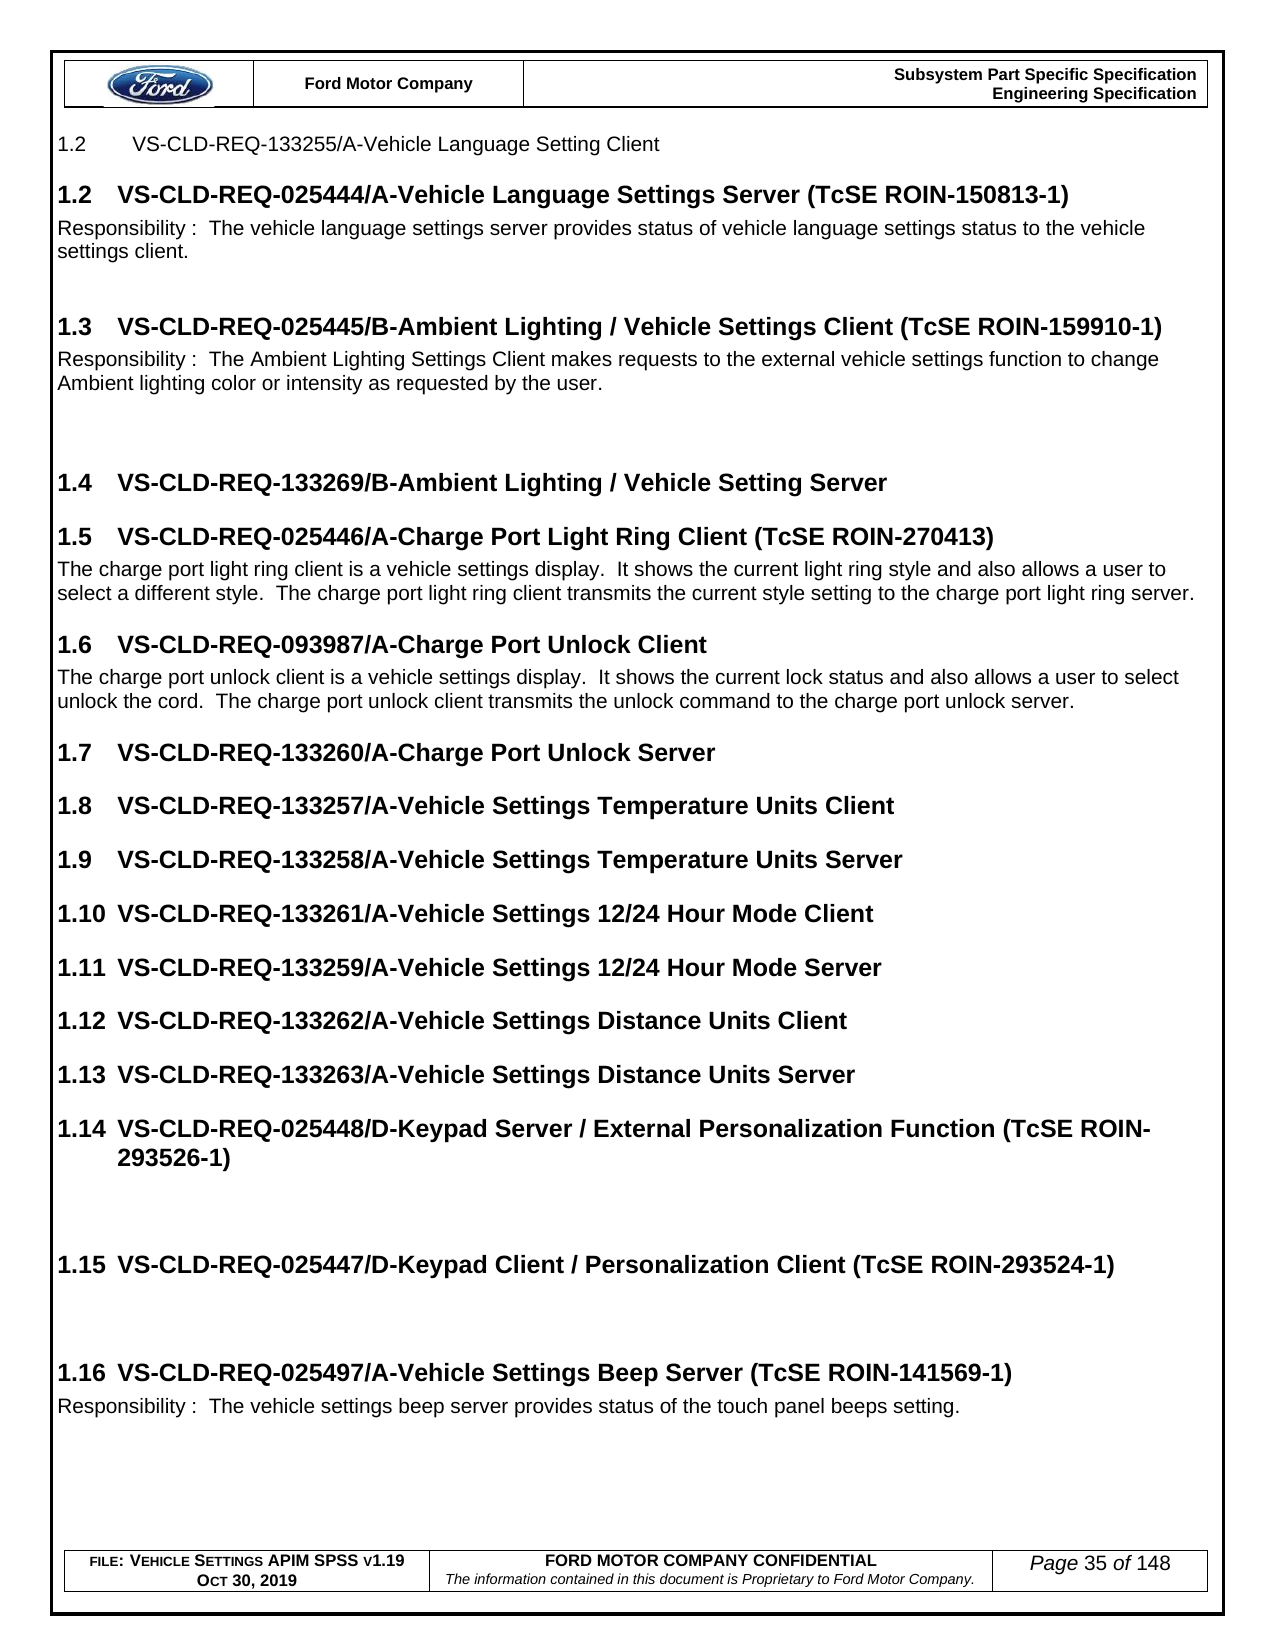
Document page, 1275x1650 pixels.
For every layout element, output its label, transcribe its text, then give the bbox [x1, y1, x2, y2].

subtitle VS-CLD-REQ-093987/A-Charge Port Unlock Client [57, 630, 1215, 658]
text Responsibility : The vehicle settings beep server provides status of the touch panel beeps setting. [57, 1393, 1215, 1417]
subtitle VS-CLD-REQ-133260/A-Charge Port Unlock Server [57, 738, 1215, 766]
subtitle VS-CLD-REQ-133257/A-Vehicle Settings Temperature Units Client [57, 791, 1215, 820]
subtitle VS-CLD-REQ-025497/A-Vehicle Settings Beep Server (TcSE ROIN-141569-1) [57, 1358, 1215, 1387]
text Responsibility : The vehicle language settings server provides status of vehicle language settings status to the vehicle settings client. [57, 215, 1215, 263]
picture [103, 61, 215, 107]
text Responsibility : The Ambient Lighting Settings Client makes requests to the external vehicle settings function to change Ambient lighting color or intensity as requested by the user. [57, 347, 1215, 395]
text The charge port light ring client is a vehicle settings display. It shows the current light ring style and also allows a user to select a different style. The charge port light ring client transmits the current style setting to the charge port light ring server. [57, 557, 1215, 605]
subtitle VS-CLD-REQ-133269/B-Ambient Lighting / Vehicle Setting Server [57, 468, 1215, 497]
subtitle VS-CLD-REQ-025446/A-Charge Port Light Ring Client (TcSE ROIN-270413) [57, 522, 1215, 551]
subtitle VS-CLD-REQ-025445/B-Ambient Lighting / Vehicle Settings Client (TcSE ROIN-159910-1) [57, 312, 1215, 341]
text The charge port unlock client is a vehicle settings display. It shows the current lock status and also allows a user to select unlock the cord. The charge port unlock client transmits the unlock command to the charge port unlock server. [57, 665, 1215, 713]
subtitle VS-CLD-REQ-133261/A-Vehicle Settings 12/24 Hour Mode Client [57, 899, 1215, 928]
subtitle VS-CLD-REQ-133263/A-Vehicle Settings Distance Units Server [57, 1060, 1215, 1089]
subtitle VS-CLD-REQ-025448/D-Keypad Server / External Personalization Function (TcSE ROIN-293526-1) [57, 1114, 1215, 1171]
text 1.2 VS-CLD-REQ-133255/A-Vehicle Language Setting Client [57, 131, 1215, 155]
subtitle VS-CLD-REQ-025444/A-Vehicle Language Settings Server (TcSE ROIN-150813-1) [57, 180, 1215, 209]
subtitle VS-CLD-REQ-133259/A-Vehicle Settings 12/24 Hour Mode Server [57, 953, 1215, 981]
subtitle VS-CLD-REQ-025447/D-Keypad Client / Personalization Client (TcSE ROIN-293524-1) [57, 1251, 1215, 1279]
subtitle VS-CLD-REQ-133262/A-Vehicle Settings Distance Units Client [57, 1006, 1215, 1035]
subtitle VS-CLD-REQ-133258/A-Vehicle Settings Temperature Units Server [57, 845, 1215, 874]
